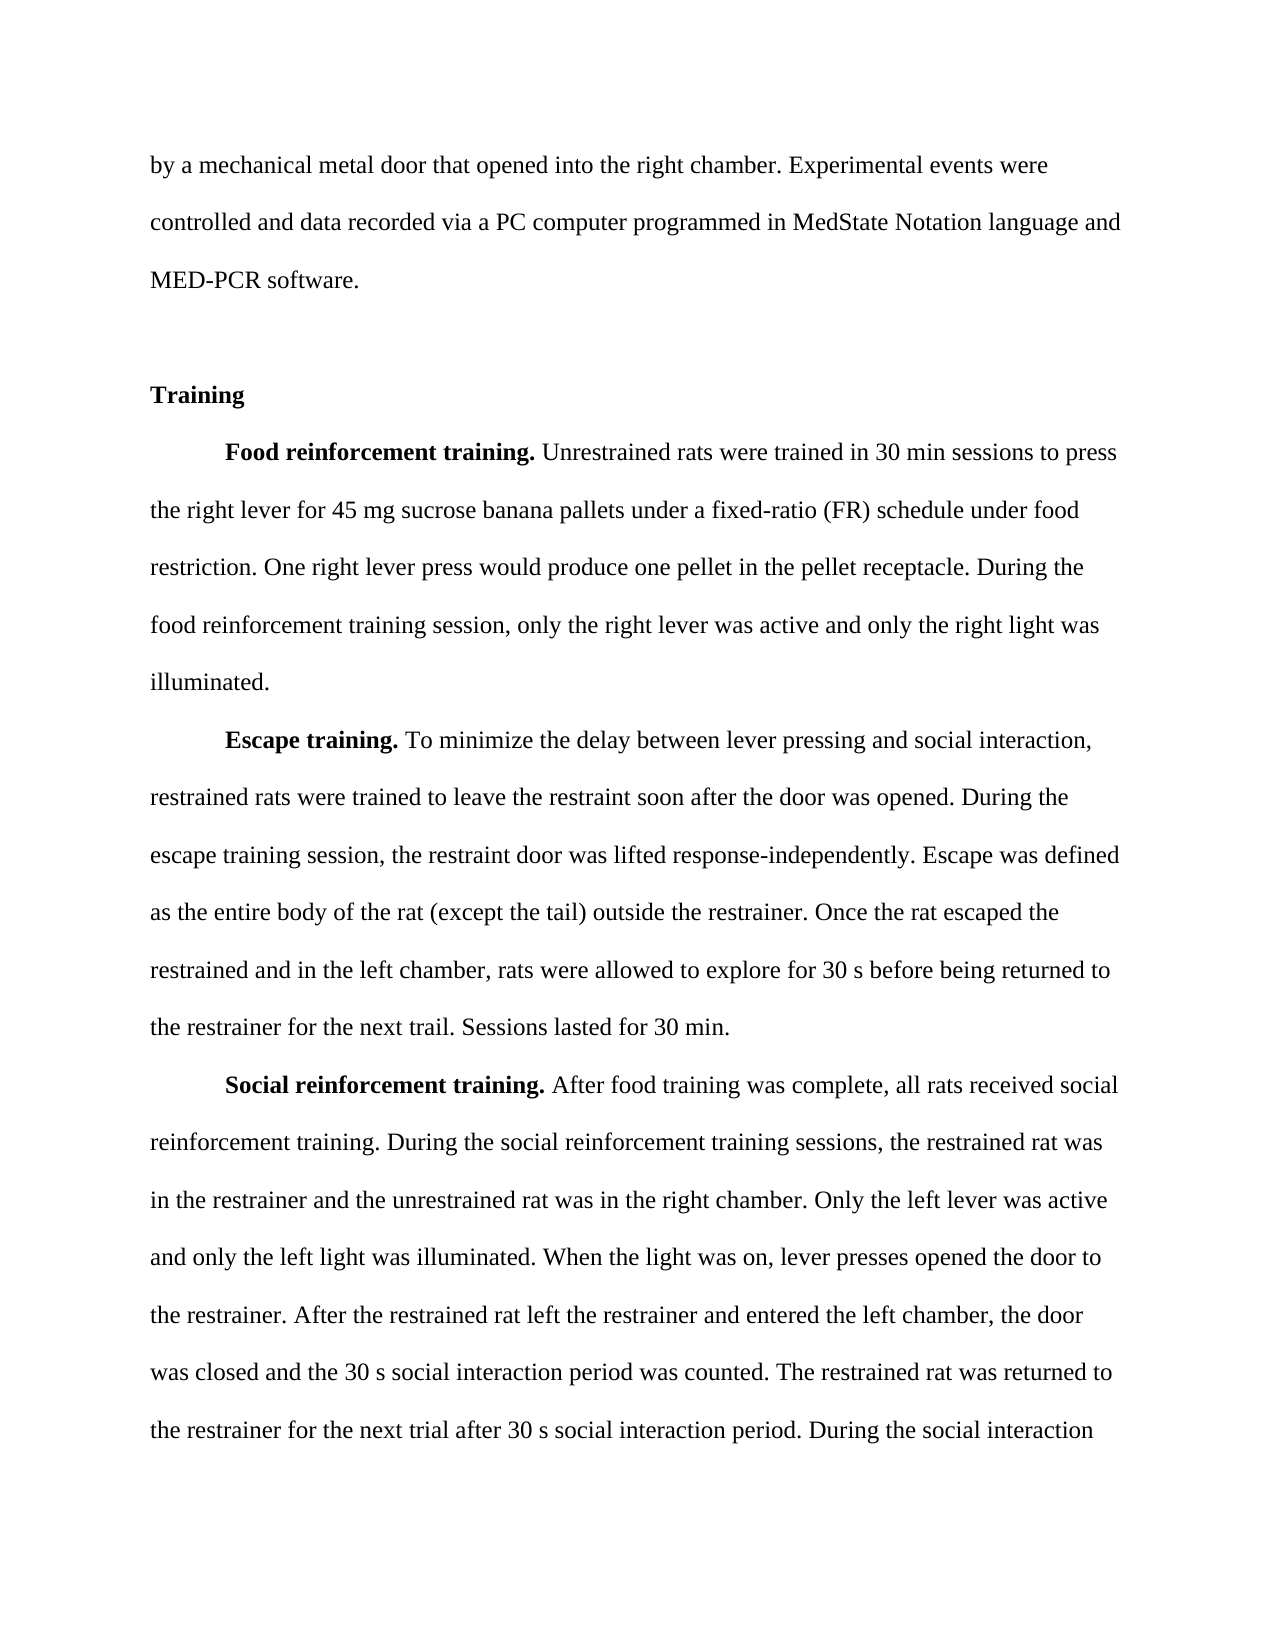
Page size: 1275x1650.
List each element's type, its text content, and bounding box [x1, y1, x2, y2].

text Training [150, 380, 1125, 409]
text Food reinforcement training. Unrestrained rats were trained in 30 min sessions to press the right lever for 45 mg sucrose banana pallets under a fixed-ratio (FR) schedule under food restriction. One right lever press would produce one pellet in the pellet receptacle. During the food reinforcement training session, only the right lever was active and only the right light was illuminated. [150, 437, 1125, 696]
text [150, 1070, 1125, 1444]
text Escape training. To minimize the delay between lever pressing and social interaction, restrained rats were trained to leave the restraint soon after the door was opened. During the escape training session, the restraint door was lifted response-independently. Escape was defined as the entire body of the rat (except the tail) outside the restrainer. Once the rat escaped the restrained and in the left chamber, rats were allowed to explore for 30 s before being returned to the restrainer for the next trail. Sessions lasted for 30 min. [150, 725, 1125, 1041]
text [150, 150, 1125, 294]
